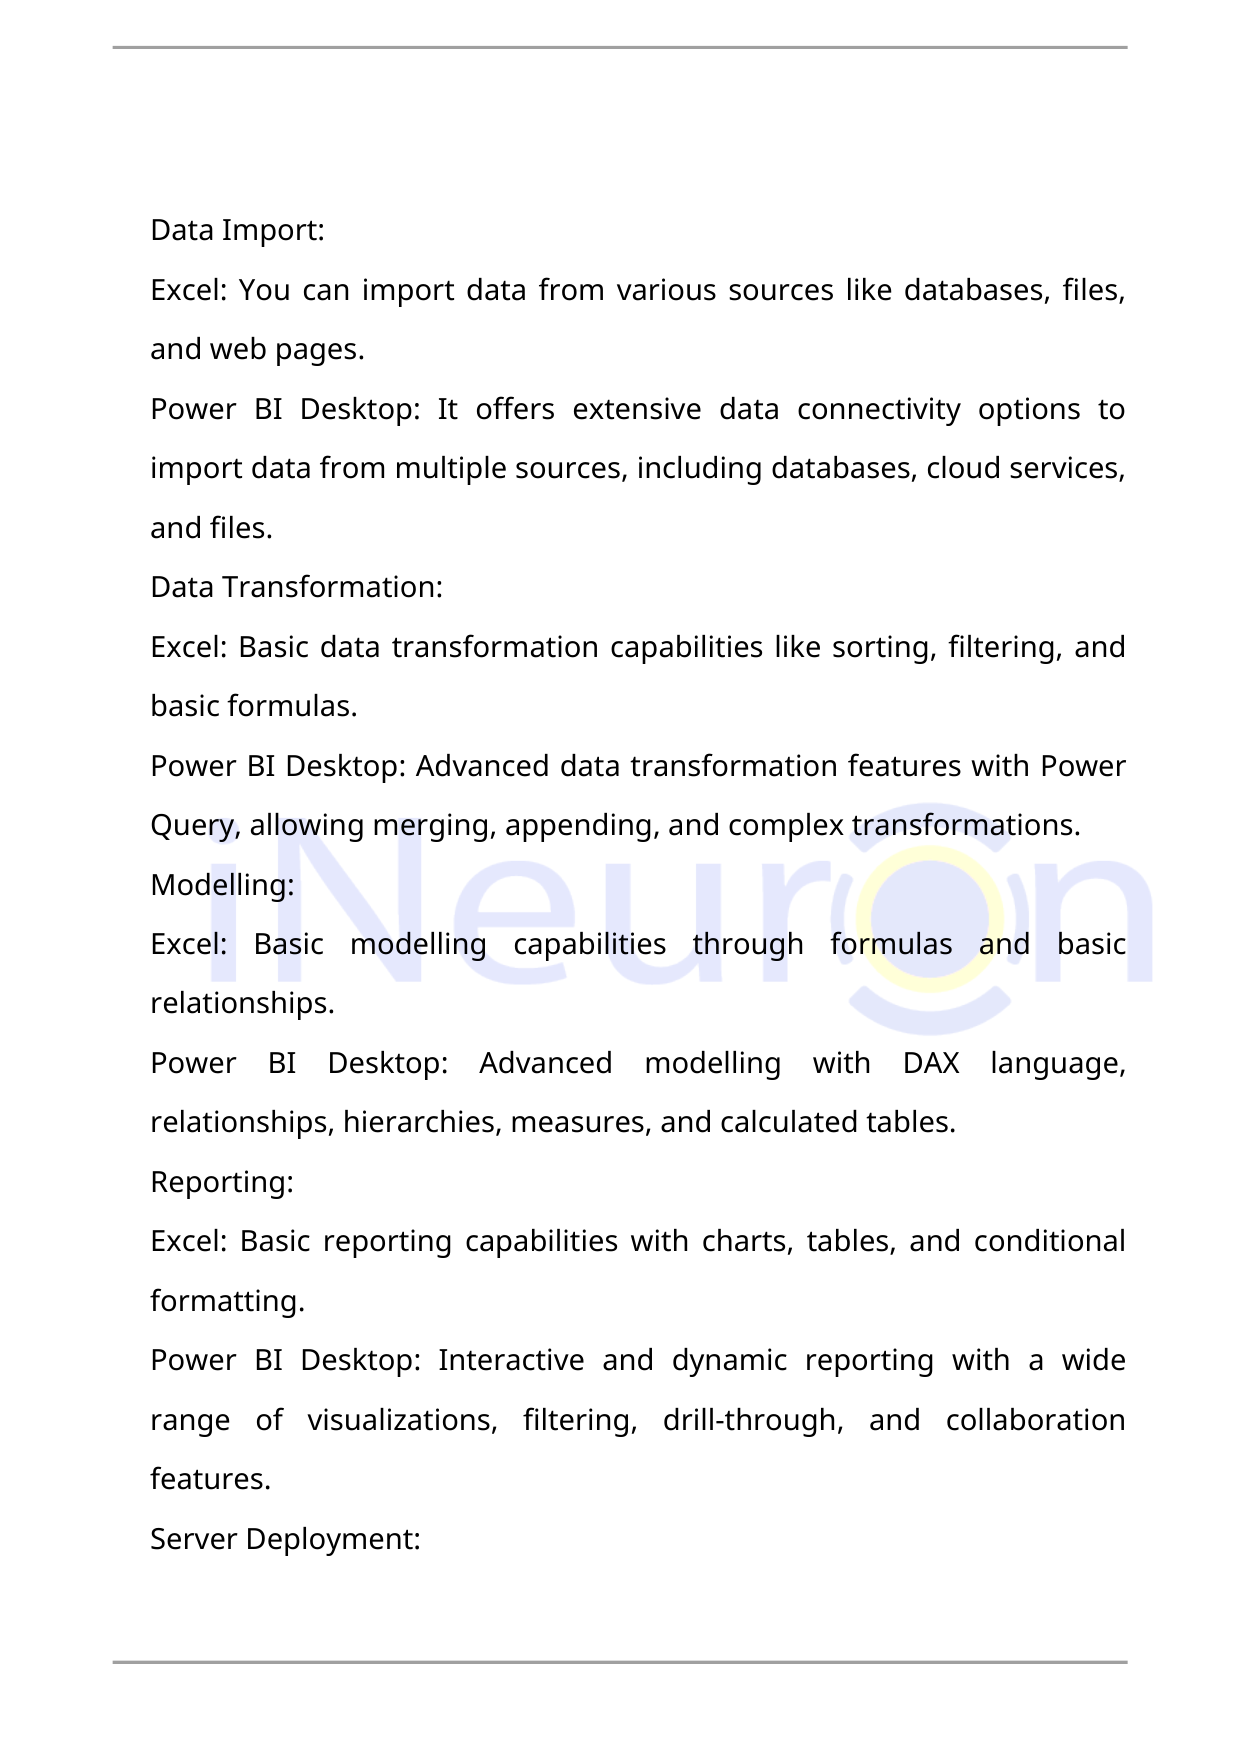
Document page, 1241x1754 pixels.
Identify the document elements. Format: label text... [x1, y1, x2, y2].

text Data Transformation: [150, 566, 1128, 606]
text Excel: Basic data transformation capabilities like sorting, filtering, and basic formulas. [150, 626, 1128, 725]
text Server Deployment: [150, 1518, 1128, 1558]
text Modelling: [150, 864, 1128, 903]
text Power BI Desktop: Interactive and dynamic reporting with a wide range of visualizations, filtering, drill-through, and collaboration features. [150, 1339, 1128, 1498]
text Excel: Basic modelling capabilities through formulas and basic relationships. [150, 923, 1128, 1022]
text Reporting: [150, 1161, 1128, 1201]
text Excel: You can import data from various sources like databases, files, and web pages. [150, 269, 1128, 368]
text Power BI Desktop: Advanced data transformation features with Power Query, allowing merging, appending, and complex transformations. [150, 745, 1128, 844]
text Data Import: [150, 209, 1128, 249]
text Excel: Basic reporting capabilities with charts, tables, and conditional formatting. [150, 1221, 1128, 1320]
text Power BI Desktop: It offers extensive data connectivity options to import data from multiple sources, including databases, cloud services, and files. [150, 388, 1128, 547]
text Power BI Desktop: Advanced modelling with DAX language, relationships, hierarchies, measures, and calculated tables. [150, 1042, 1128, 1141]
